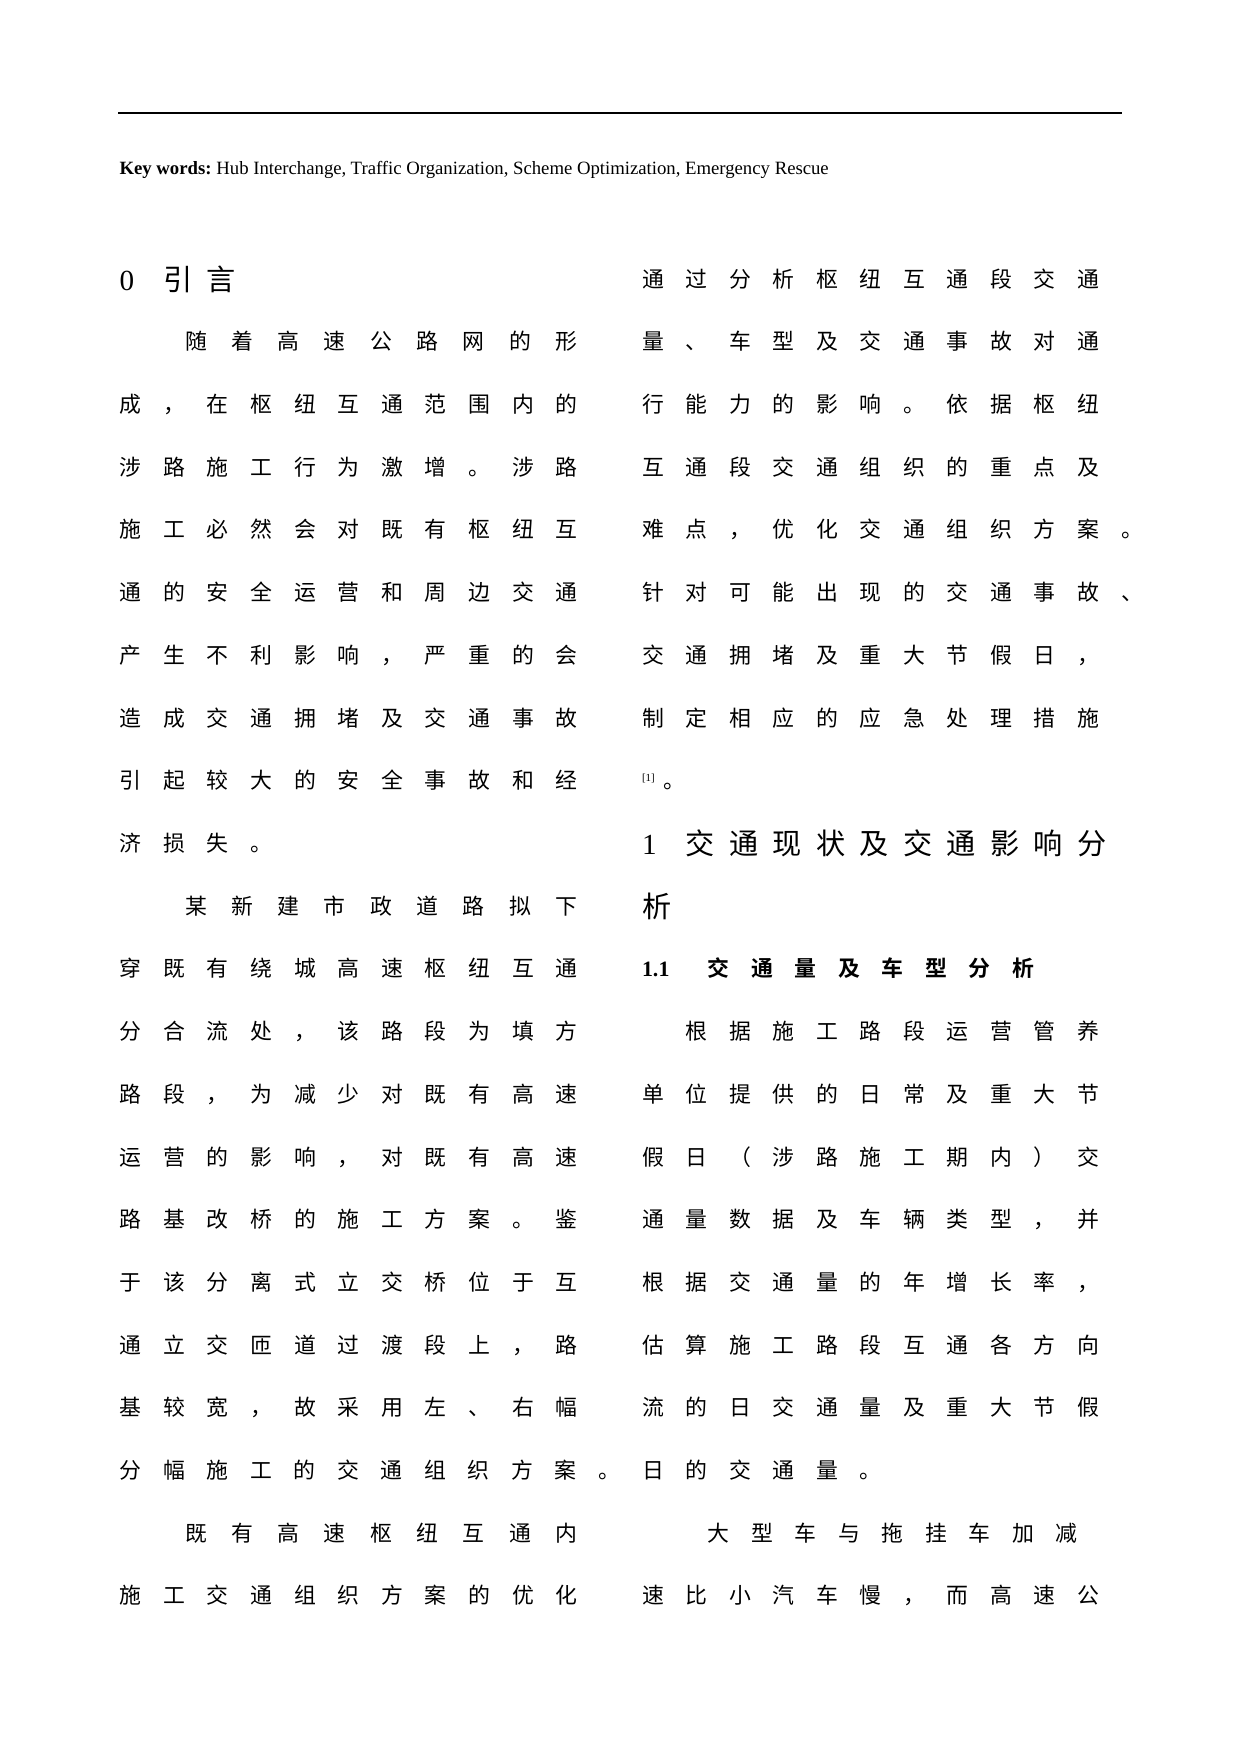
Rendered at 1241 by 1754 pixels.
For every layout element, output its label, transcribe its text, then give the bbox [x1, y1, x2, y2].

subtitle 1 交通现状及交通影响分析 [641, 810, 1121, 936]
text 既有高速枢纽互通内施工交通组织方案的优化通过分析枢纽互通段交通量、车型及交通事故对通行能力的影响。依据枢纽互通段交通组织的重点及难点，优化交通组织方案。针对可能出现的交通事故、交通拥堵及重大节假日，制定相应的应急处理措施[1]。 [641, 246, 1121, 810]
subtitle 0 引言 [119, 246, 599, 309]
text 既有高速枢纽互通内施工交通组织方案的优化通过分析枢纽互通段交通量、车型及交通事故对通行能力的影响。依据枢纽互通段交通组织的重点及难点，优化交通组织方案。针对可能出现的交通事故、交通拥堵及重大节假日，制定相应的应急处理措施[1]。 [119, 1500, 599, 1626]
text 某新建市政道路拟下穿既有绕城高速枢纽互通分合流处，该路段为填方路段，为减少对既有高速运营的影响，对既有高速路基改桥的施工方案。鉴于该分离式立交桥位于互通立交匝道过渡段上，路基较宽，故采用左、右幅分幅施工的交通组织方案。 [119, 873, 599, 1500]
text 随着高速公路网的形成，在枢纽互通范围内的涉路施工行为激增。涉路施工必然会对既有枢纽互通的安全运营和周边交通产生不利影响，严重的会造成交通拥堵及交通事故，引起较大的安全事故和经济损失。 [119, 309, 599, 873]
text 大型车与拖挂车加减速比小汽车慢，而高速公路大小车速度差是造成交通事故的主要原因。各种类型车辆的性能和速度都存在很大差异，在车辆加减速和变换车道过程中车辆间的相互干扰就增加，所有这些都是引发事故的诱因[2]。 [641, 1500, 1121, 1626]
text Key words: Hub Interchange, Traffic Organization, Scheme Optimization, Emergency Rescue [119, 152, 1121, 183]
text 根据施工路段运营管养单位提供的日常及重大节假日（涉路施工期内）交通量数据及车辆类型，并根据交通量的年增长率，估算施工路段互通各方向流的日交通量及重大节假日的交通量。 [641, 998, 1121, 1500]
subtitle 1.1 交通量及车型分析 [641, 936, 1121, 998]
